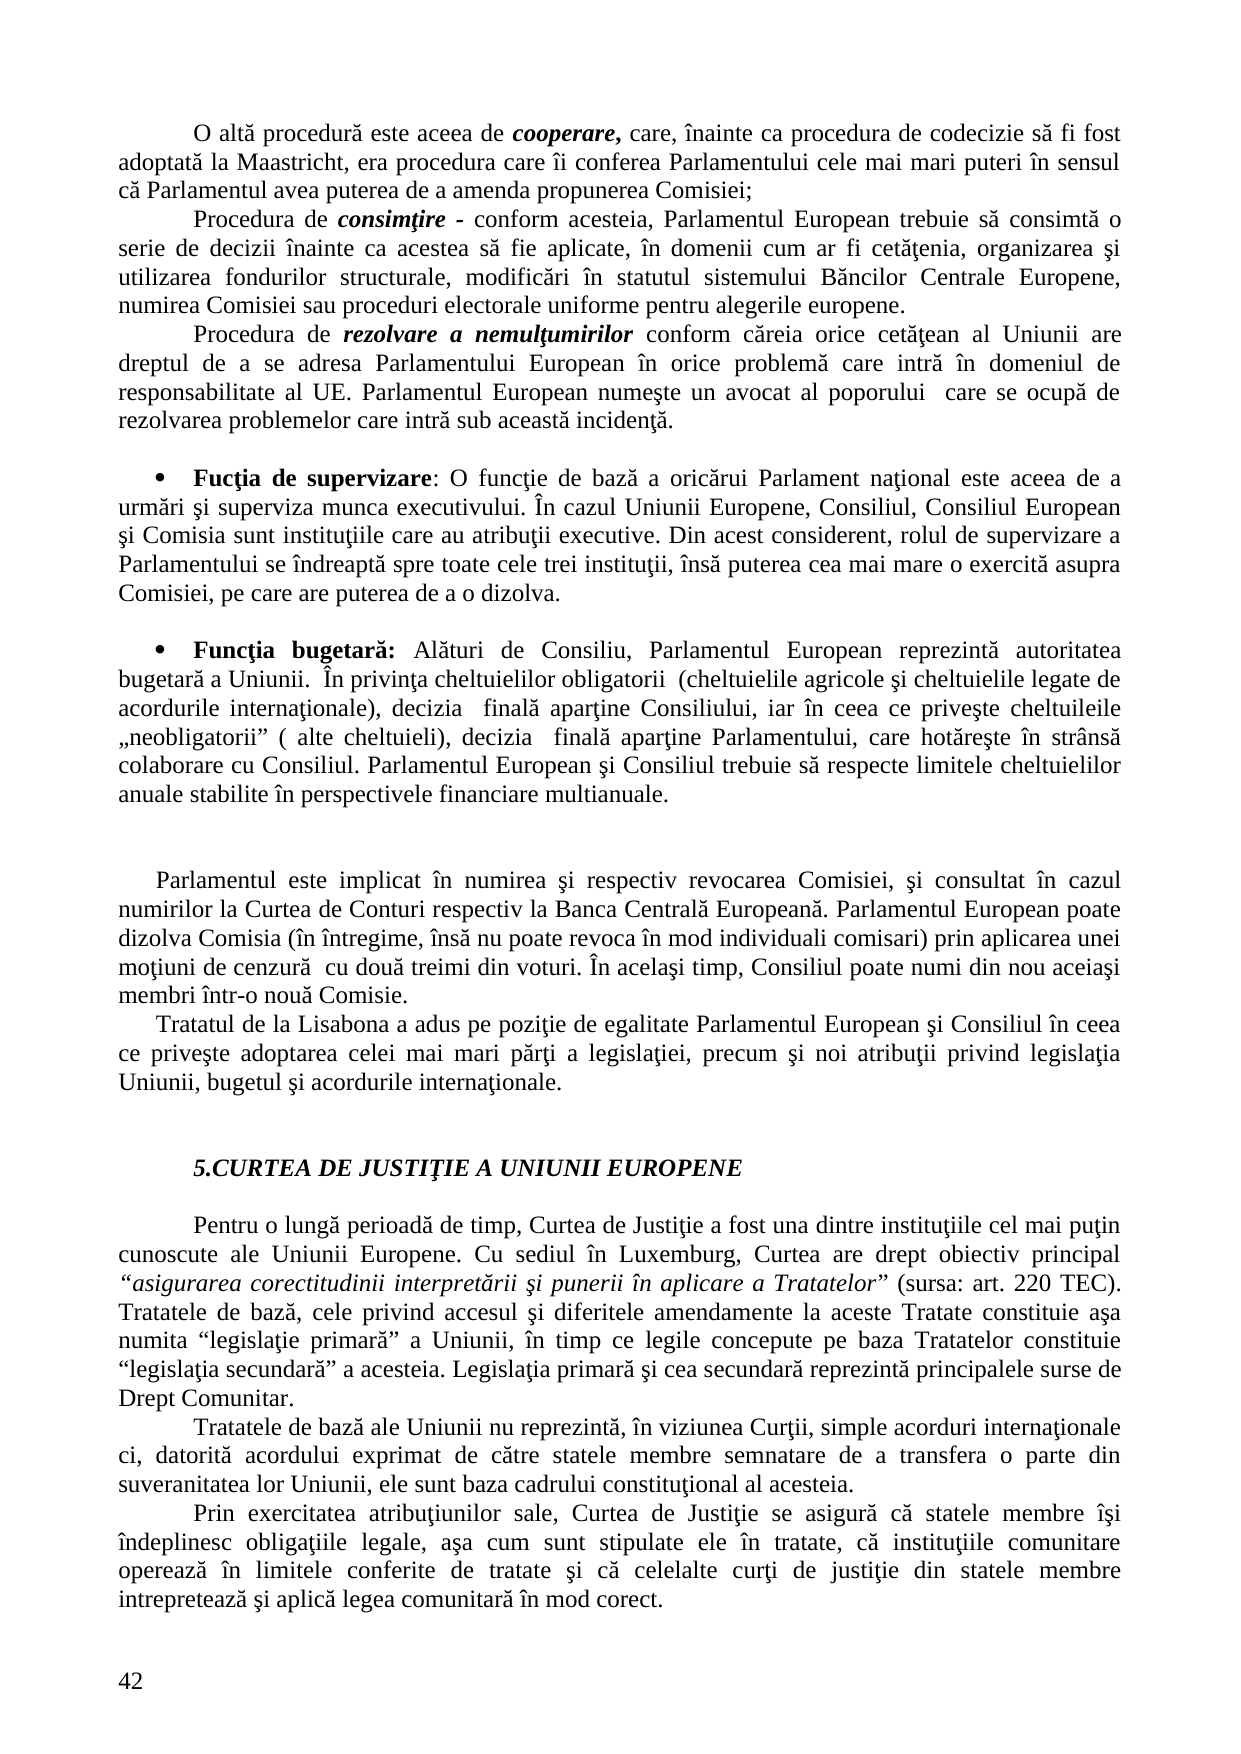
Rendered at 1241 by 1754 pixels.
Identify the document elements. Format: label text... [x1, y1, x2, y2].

list Funcţia bugetară: Alături de Consiliu, Parlamentul European reprezintă autoritatea bugetară a Uniunii. În privinţa cheltuielilor obligatorii (cheltuielile agricole şi cheltuielile legate de acordurile internaţionale), decizia finală aparţine Consiliului, iar în ceea ce priveşte cheltuileile „neobligatorii” ( alte cheltuieli), decizia finală aparţine Parlamentului, care hotăreşte în strânsă colaborare cu Consiliul. Parlamentul European şi Consiliul trebuie să respecte limitele cheltuielilor anuale stabilite în perspectivele financiare multianuale. [118, 636, 1122, 808]
text Parlamentul este implicat în numirea şi respectiv revocarea Comisiei, şi consultat în cazul numirilor la Curtea de Conturi respectiv la Banca Centrală Europeană. Parlamentul European poate dizolva Comisia (în întregime, însă nu poate revoca în mod individuali comisari) prin aplicarea unei moţiuni de cenzură cu două treimi din voturi. În acelaşi timp, Consiliul poate numi din nou aceiaşi membri într-o nouă Comisie. [118, 866, 1122, 1009]
text O altă procedură este aceea de cooperare, care, înainte ca procedura de codecizie să fi fost adoptată la Maastricht, era procedura care îi conferea Parlamentului cele mai mari puteri în sensul că Parlamentul avea puterea de a amenda propunerea Comisiei; [118, 118, 1122, 204]
text Pentru o lungă perioadă de timp, Curtea de Justiţie a fost una dintre instituţiile cel mai puţin cunoscute ale Uniunii Europene. Cu sediul în Luxemburg, Curtea are drept obiectiv principal “asigurarea corectitudinii interpretării şi punerii în aplicare a Tratatelor” (sursa: art. 220 TEC). Tratatele de bază, cele privind accesul şi diferitele amendamente la aceste Tratate constituie aşa numita “legislaţie primară” a Uniunii, în timp ce legile concepute pe baza Tratatelor constituie “legislaţia secundară” a acesteia. Legislaţia primară şi cea secundară reprezintă principalele surse de Drept Comunitar. [118, 1211, 1122, 1412]
text Tratatele de bază ale Uniunii nu reprezintă, în viziunea Curţii, simple acorduri internaţionale ci, datorită acordului exprimat de către statele membre semnatare de a transfera o parte din suveranitatea lor Uniunii, ele sunt baza cadrului constituţional al acesteia. [118, 1412, 1122, 1498]
text Procedura de consimţire - conform acesteia, Parlamentul European trebuie să consimtă o serie de decizii înainte ca acestea să fie aplicate, în domenii cum ar fi cetăţenia, organizarea şi utilizarea fondurilor structurale, modificări în statutul sistemului Băncilor Centrale Europene, numirea Comisiei sau proceduri electorale uniforme pentru alegerile europene. [118, 204, 1122, 319]
text Prin exercitatea atribuţiunilor sale, Curtea de Justiţie se asigură că statele membre îşi îndeplinesc obligaţiile legale, aşa cum sunt stipulate ele în tratate, că instituţiile comunitare operează în limitele conferite de tratate şi că celelalte curţi de justiţie din statele membre intrepretează şi aplică legea comunitară în mod corect. [118, 1498, 1122, 1613]
list Fucţia de supervizare: O funcţie de bază a oricărui Parlament naţional este aceea de a urmări şi superviza munca executivului. În cazul Uniunii Europene, Consiliul, Consiliul European şi Comisia sunt instituţiile care au atribuţii executive. Din acest considerent, rolul de supervizare a Parlamentului se îndreaptă spre toate cele trei instituţii, însă puterea cea mai mare o exercită asupra Comisiei, pe care are puterea de a o dizolva. [118, 463, 1122, 607]
text 5.CURTEA DE JUSTIŢIE A UNIUNII EUROPENE [118, 1153, 1122, 1182]
text Tratatul de la Lisabona a adus pe poziţie de egalitate Parlamentul European şi Consiliul în ceea ce priveşte adoptarea celei mai mari părţi a legislaţiei, precum şi noi atribuţii privind legislaţia Uniunii, bugetul şi acordurile internaţionale. [118, 1009, 1122, 1096]
text Procedura de rezolvare a nemulţumirilor conform căreia orice cetăţean al Uniunii are dreptul de a se adresa Parlamentului European în orice problemă care intră în domeniul de responsabilitate al UE. Parlamentul European numeşte un avocat al poporului care se ocupă de rezolvarea problemelor care intră sub această incidenţă. [118, 319, 1122, 434]
